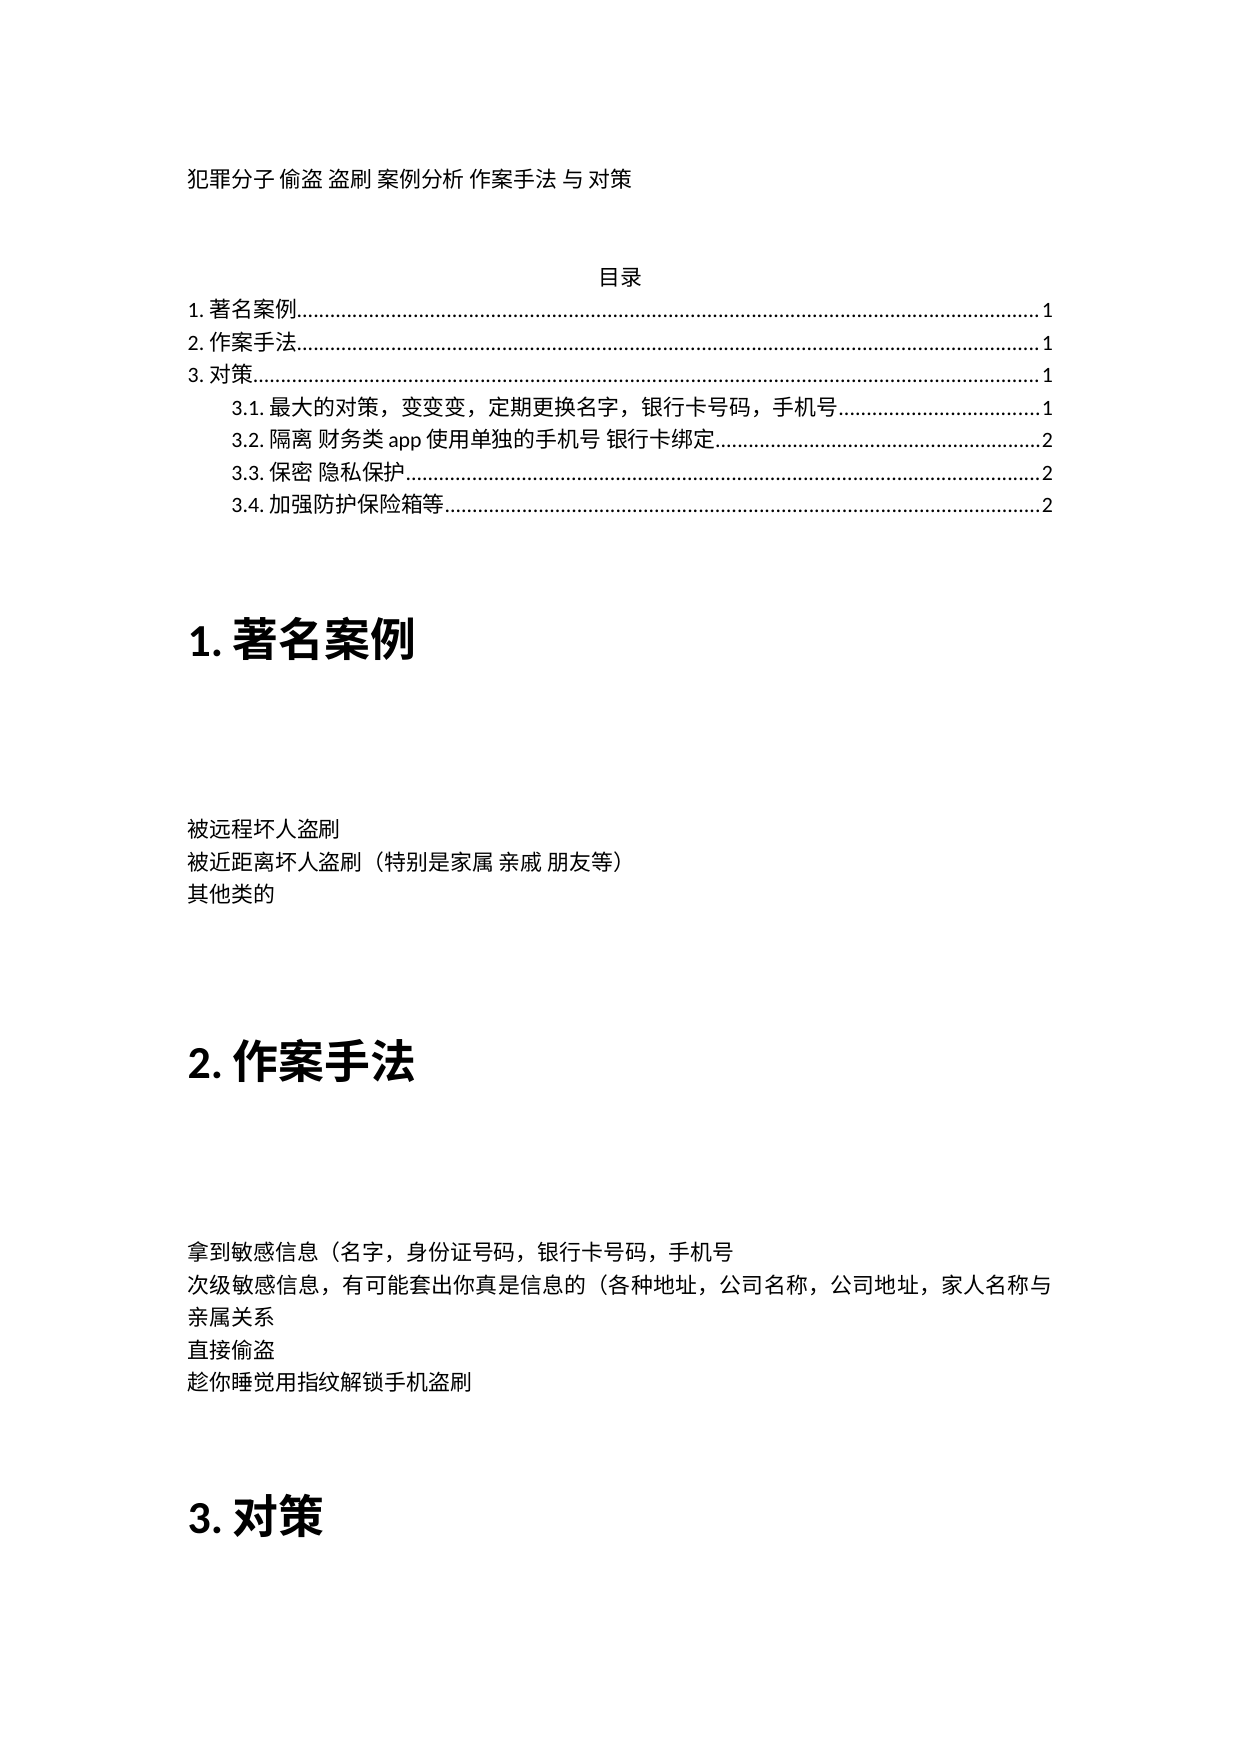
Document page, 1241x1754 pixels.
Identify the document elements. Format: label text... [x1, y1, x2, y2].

text 直接偷盗 [187, 1332, 1053, 1365]
text 趁你睡觉用指纹解锁手机盗刷 [187, 1365, 1053, 1397]
text 被近距离坏人盗刷（特别是家属 亲戚 朋友等） [187, 844, 1053, 877]
subtitle 作案手法 [187, 1010, 1053, 1107]
text 拿到敏感信息（名字，身份证号码，银行卡号码，手机号 [187, 1235, 1053, 1267]
text 犯罪分子 偷盗 盗刷 案例分析 作案手法 与 对策 [187, 162, 1053, 194]
text 其他类的 [187, 877, 1053, 909]
text 次级敏感信息，有可能套出你真是信息的（各种地址，公司名称，公司地址，家人名称与亲属关系 [187, 1267, 1053, 1332]
subtitle 著名案例 [187, 587, 1053, 685]
subtitle 对策 [187, 1465, 1053, 1563]
text 被远程坏人盗刷 [187, 812, 1053, 844]
